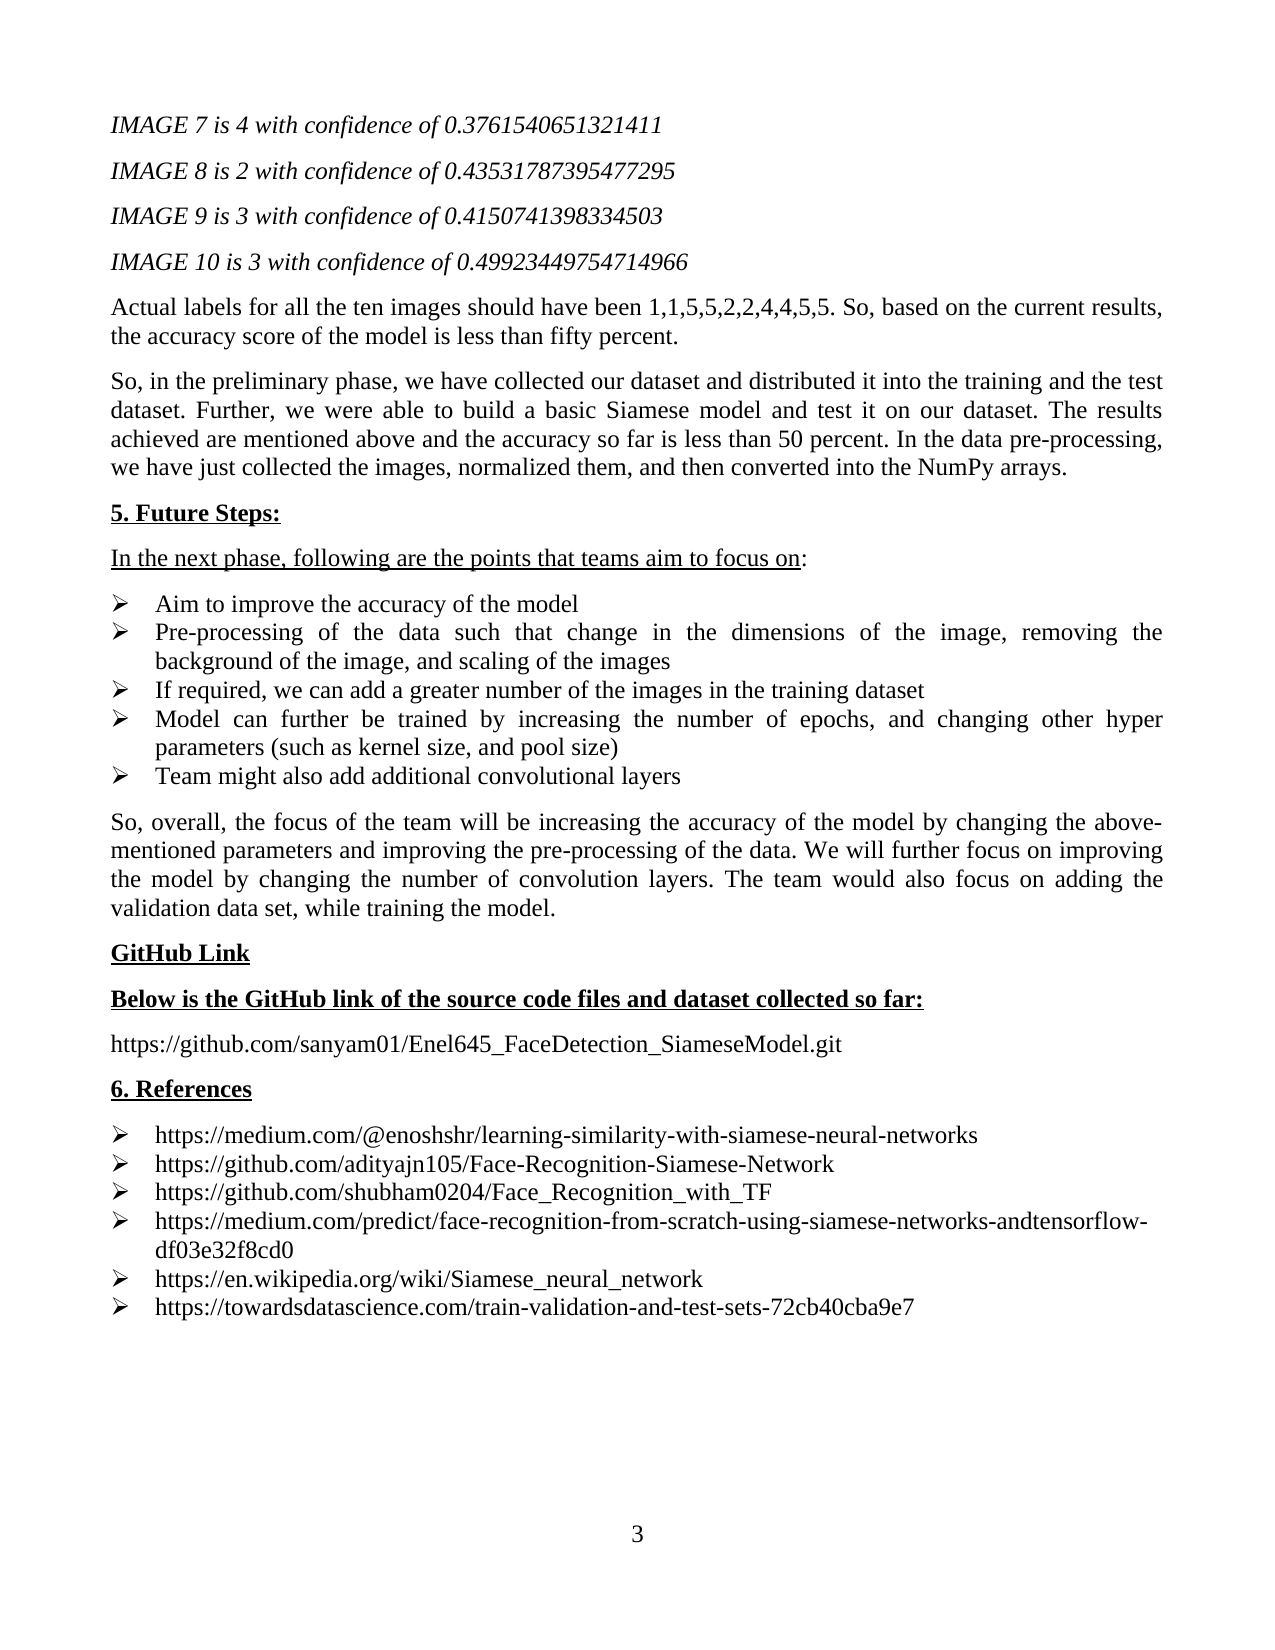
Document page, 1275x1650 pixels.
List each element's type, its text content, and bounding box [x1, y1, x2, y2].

text 5. Future Steps: [110, 498, 1164, 527]
list https://medium.com/predict/face-recognition-from-scratch-using-siamese-networks-andtensorflow-df03e32f8cd0 [110, 1206, 1164, 1264]
text Below is the GitHub link of the source code files and dataset collected so far: [110, 984, 1164, 1012]
text https://github.com/sanyam01/Enel645_FaceDetection_SiameseModel.git [110, 1029, 1164, 1058]
list Pre-processing of the data such that change in the dimensions of the image, removing the background of the image, and scaling of the images [110, 617, 1164, 675]
text IMAGE 9 is 3 with confidence of 0.4150741398334503 [110, 201, 1164, 230]
list Model can further be trained by increasing the number of epochs, and changing other hyper parameters (such as kernel size, and pool size) [110, 704, 1164, 761]
text In the next phase, following are the points that teams aim to focus on: [110, 543, 1164, 572]
text So, in the preliminary phase, we have collected our dataset and distributed it into the training and the test dataset. Further, we were able to build a basic Siamese model and test it on our dataset. The results achieved are mentioned above and the accuracy so far is less than 50 percent. In the data pre-processing, we have just collected the images, normalized them, and then converted into the NumPy arrays. [110, 366, 1164, 481]
list https://github.com/shubham0204/Face_Recognition_with_TF [110, 1177, 1164, 1206]
text IMAGE 10 is 3 with confidence of 0.49923449754714966 [110, 247, 1164, 275]
list Team might also add additional convolutional layers [110, 761, 1164, 790]
list https://medium.com/@enoshshr/learning-similarity-with-siamese-neural-networks [110, 1120, 1164, 1149]
list https://github.com/adityajn105/Face-Recognition-Siamese-Network [110, 1149, 1164, 1177]
text GitHub Link [110, 938, 1164, 967]
list If required, we can add a greater number of the images in the training dataset [110, 675, 1164, 704]
text IMAGE 7 is 4 with confidence of 0.3761540651321411 [110, 110, 1164, 139]
list Aim to improve the accuracy of the model [110, 589, 1164, 617]
text Actual labels for all the ten images should have been 1,1,5,5,2,2,4,4,5,5. So, based on the current results, the accuracy score of the model is less than fifty percent. [110, 292, 1164, 349]
text So, overall, the focus of the team will be increasing the accuracy of the model by changing the above-mentioned parameters and improving the pre-processing of the data. We will further focus on improving the model by changing the number of convolution layers. The team would also focus on adding the validation data set, while training the model. [110, 807, 1164, 922]
text 6. References [110, 1074, 1164, 1103]
text IMAGE 8 is 2 with confidence of 0.43531787395477295 [110, 156, 1164, 184]
list https://towardsdatascience.com/train-validation-and-test-sets-72cb40cba9e7 [110, 1292, 1164, 1321]
list https://en.wikipedia.org/wiki/Siamese_neural_network [110, 1264, 1164, 1292]
